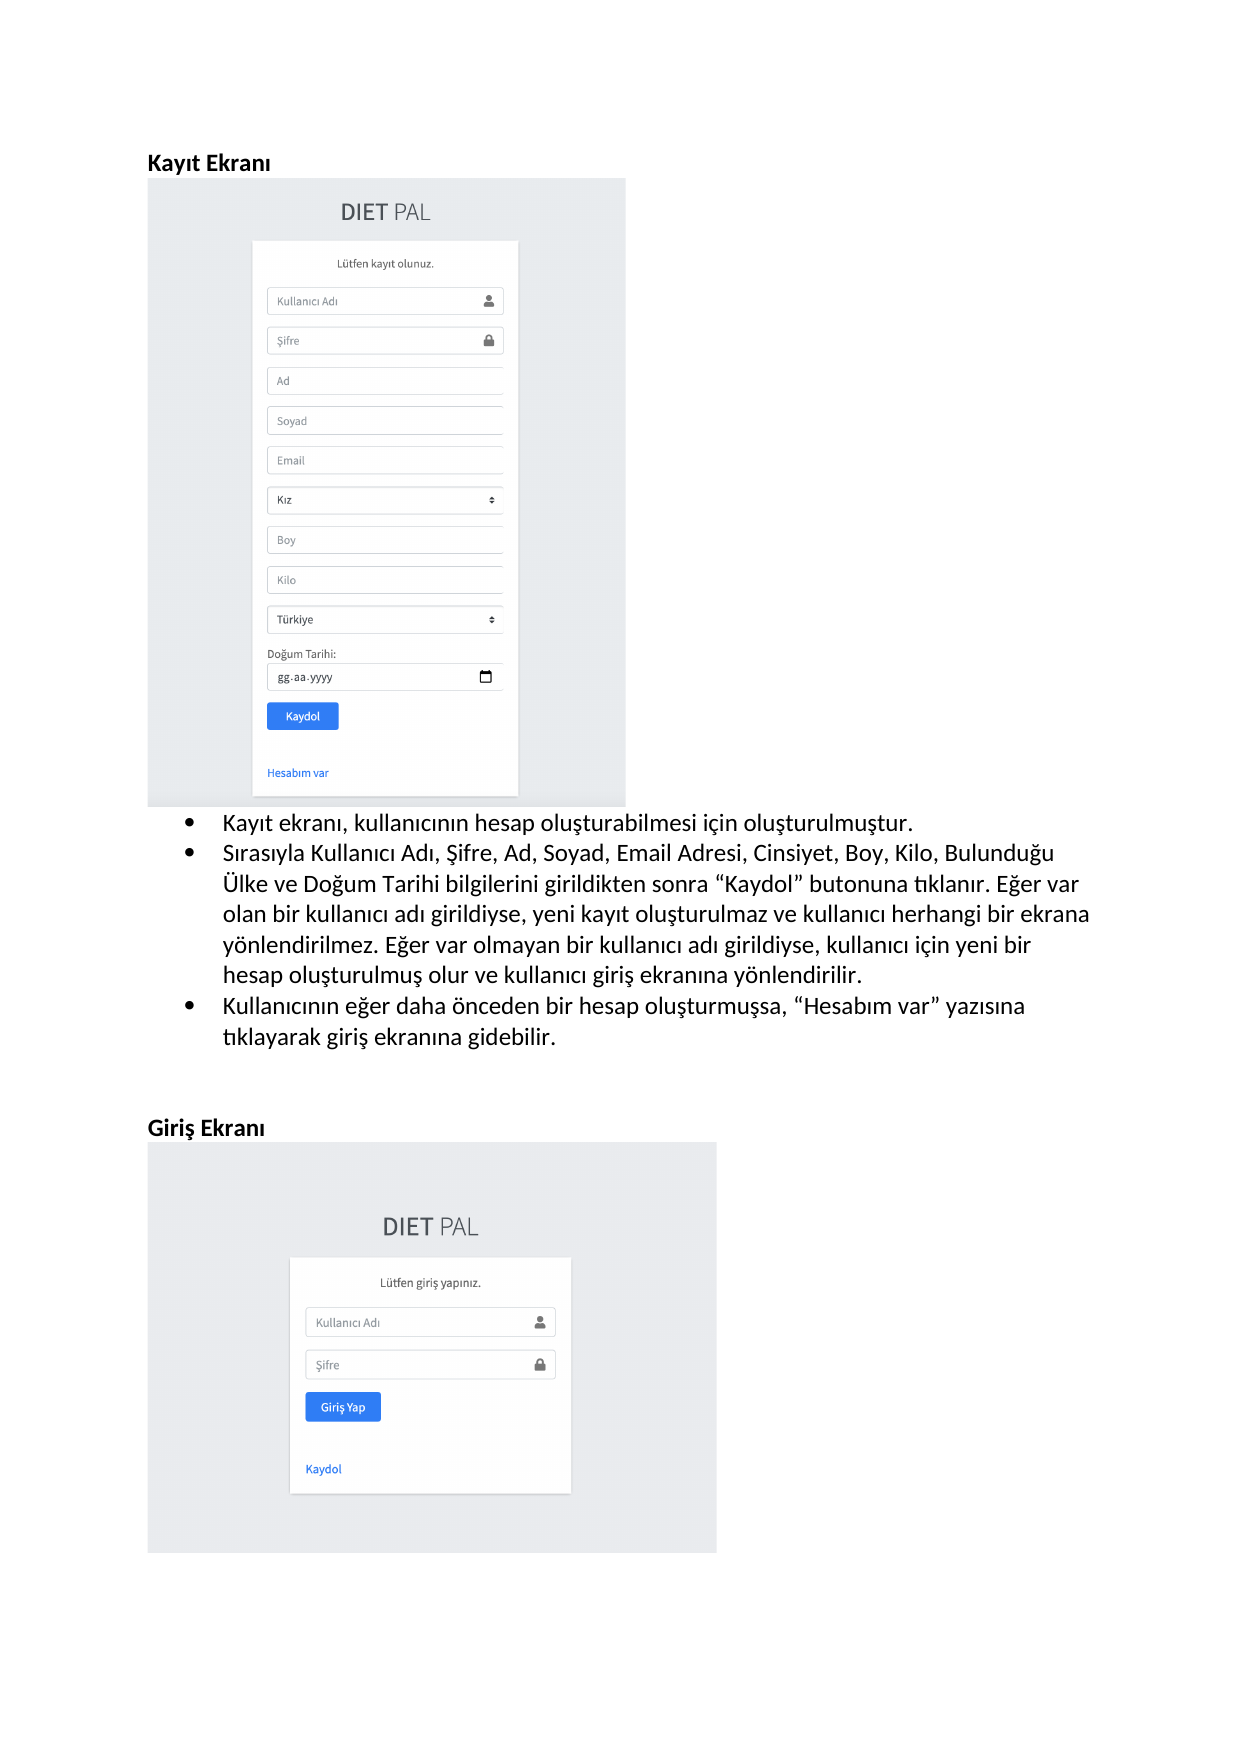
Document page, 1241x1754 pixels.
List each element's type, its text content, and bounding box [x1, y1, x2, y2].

picture [147, 1142, 717, 1553]
text Giriş Ekranı [148, 1112, 1093, 1143]
list Sırasıyla Kullanıcı Adı, Şifre, Ad, Soyad, Email Adresi, Cinsiyet, Boy, Kilo, Bulunduğu Ülke ve Doğum Tarihi bilgilerini girildikten sonra “Kaydol” butonuna tıklanır. Eğer var olan bir kullanıcı adı girildiyse, yeni kayıt oluşturulmaz ve kullanıcı herhangi bir ekrana yönlendirilmez. Eğer var olmayan bir kullanıcı adı girildiyse, kullanıcı için yeni bir hesap oluşturulmuş olur ve kullanıcı giriş ekranına yönlendirilir. [185, 838, 1093, 990]
list Kayıt ekranı, kullanıcının hesap oluşturabilmesi için oluşturulmuştur. [185, 807, 1093, 838]
list Kullanıcının eğer daha önceden bir hesap oluşturmuşsa, “Hesabım var” yazısına tıklayarak giriş ekranına gidebilir. [185, 990, 1093, 1051]
picture [147, 178, 626, 807]
text Kayıt Ekranı [148, 148, 1093, 178]
